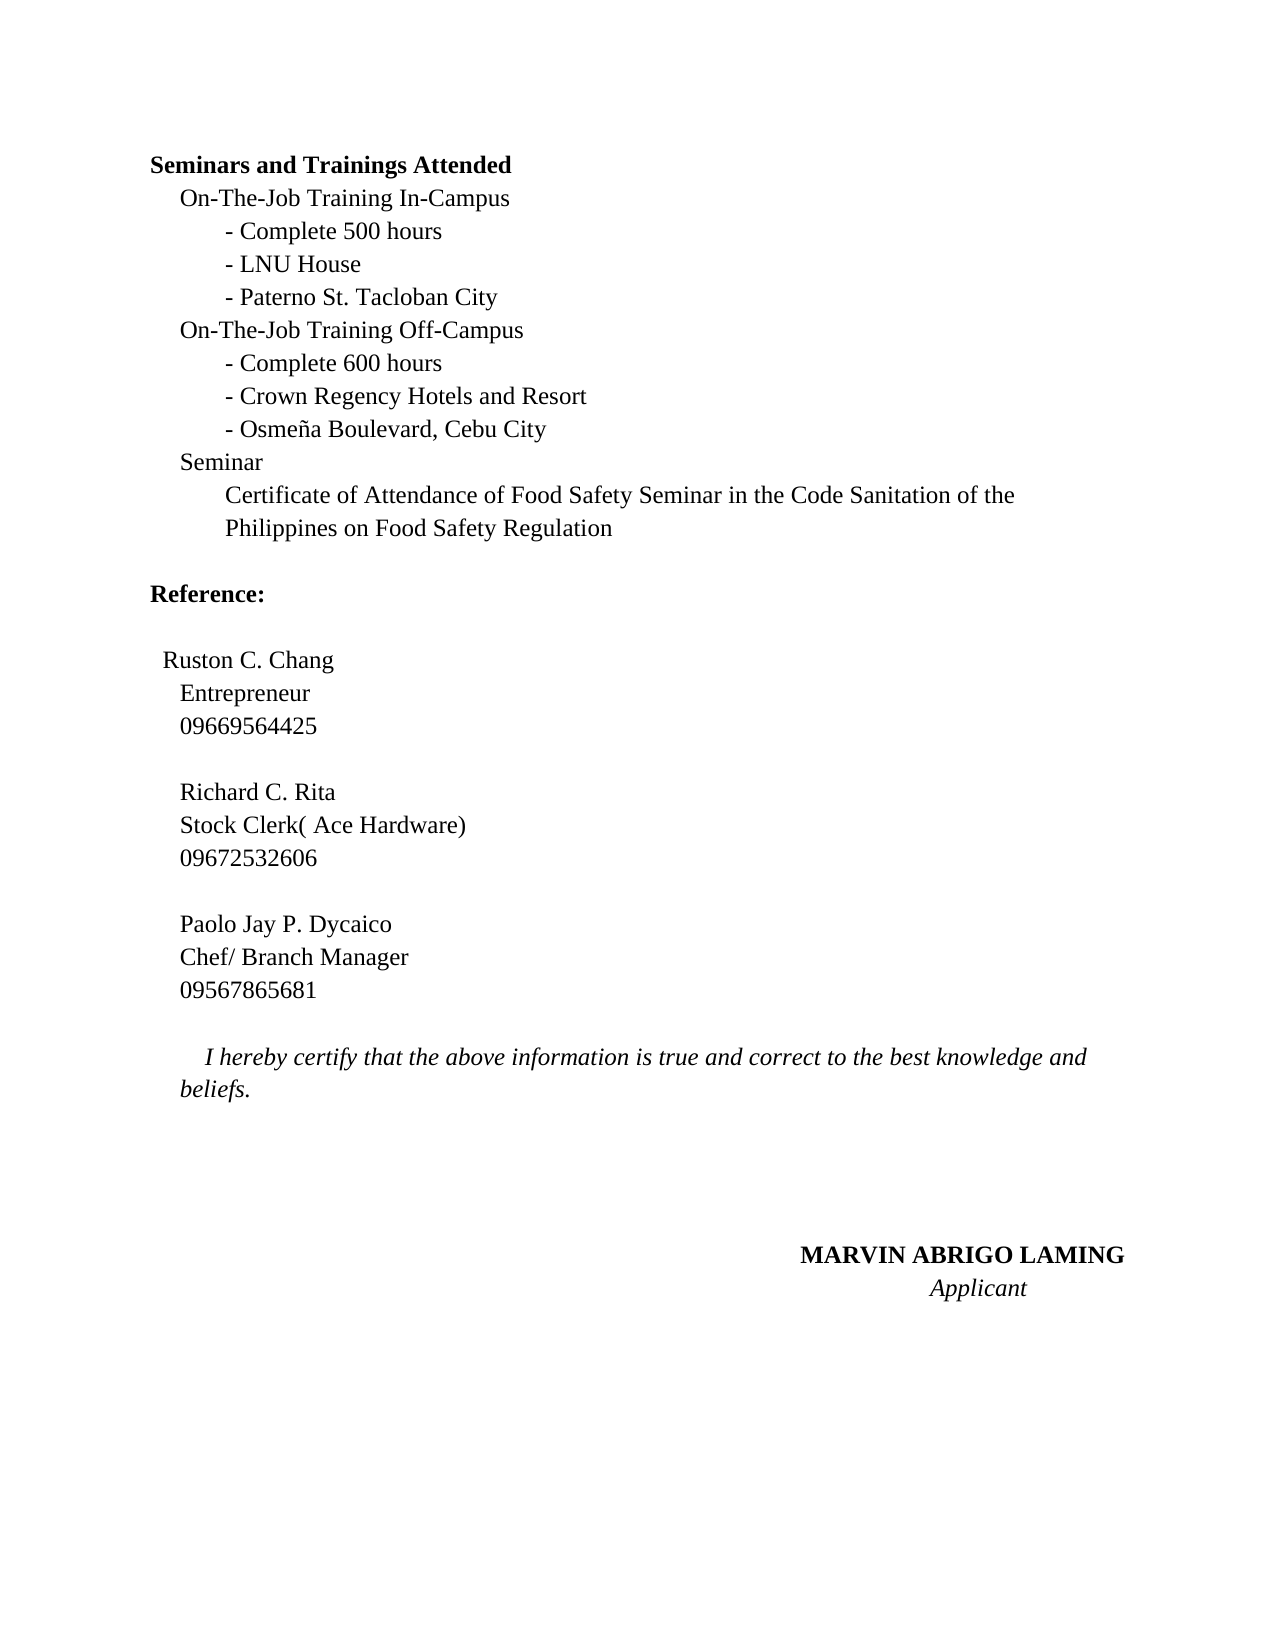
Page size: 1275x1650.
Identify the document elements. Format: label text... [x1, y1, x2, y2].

text Stock Clerk( Ace Hardware) [179, 810, 1125, 839]
text Ruston C. Chang [150, 645, 1125, 674]
text 09669564425 [179, 711, 1125, 740]
text 09567865681 [179, 976, 1125, 1004]
text MARVIN ABRIGO LAMING [179, 1240, 1125, 1268]
text I hereby certify that the above information is true and correct to the best knowledge and beliefs. [179, 1042, 1125, 1103]
text Seminar [179, 447, 1125, 476]
text 09672532606 [179, 843, 1125, 872]
text - Crown Regency Hotels and Resort [179, 381, 1125, 410]
text Reference: [150, 579, 1125, 608]
text - LNU House [179, 249, 1125, 278]
text Seminars and Trainings Attended [150, 150, 1125, 179]
text Chef/ Branch Manager [179, 942, 1125, 971]
text Applicant [179, 1273, 1125, 1301]
text - Paterno St. Tacloban City [179, 282, 1125, 311]
text On-The-Job Training Off-Campus [179, 315, 1125, 344]
text Certificate of Attendance of Food Safety Seminar in the Code Sanitation of the Philippines on Food Safety Regulation [179, 480, 1125, 542]
text - Osmeña Boulevard, Cebu City [225, 414, 1125, 443]
text On-The-Job Training In-Campus [179, 183, 1125, 212]
text Entrepreneur [179, 678, 1125, 707]
text - Complete 600 hours [179, 348, 1125, 377]
text - Complete 500 hours [179, 216, 1125, 245]
text Richard C. Rita [179, 777, 1125, 806]
text Paolo Jay P. Dycaico [179, 909, 1125, 938]
